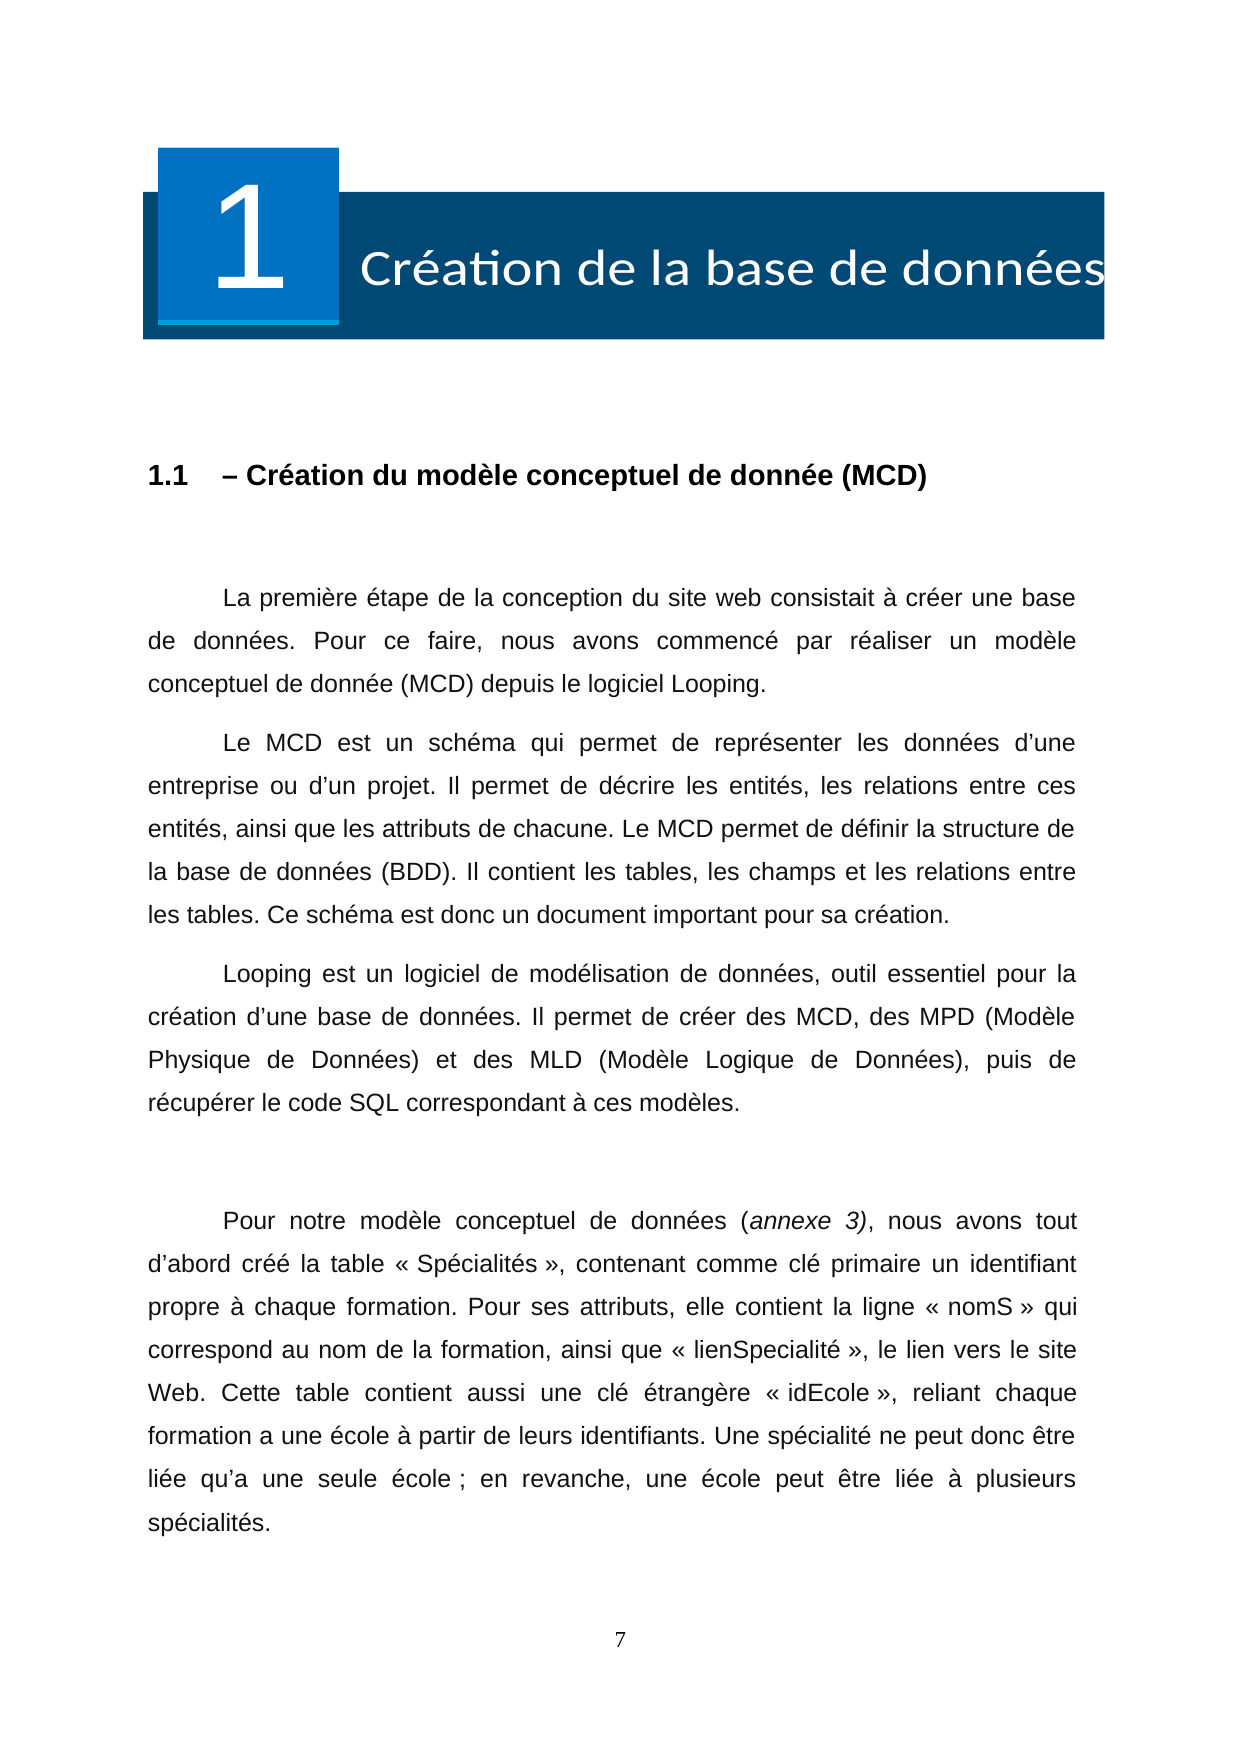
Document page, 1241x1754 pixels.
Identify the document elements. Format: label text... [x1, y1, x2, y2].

text Pour notre modèle conceptuel de données (annexe 3), nous avons tout d’abord créé la table « Spécialités », contenant comme clé primaire un identifiant propre à chaque formation. Pour ses attributs, elle contient la ligne « nomS » qui correspond au nom de la formation, ainsi que « lienSpecialité », le lien vers le site Web. Cette table contient aussi une clé étrangère « idEcole », reliant chaque formation a une école à partir de leurs identifiants. Une spécialité ne peut donc être liée qu’a une seule école ; en revanche, une école peut être liée à plusieurs spécialités. [148, 1206, 1078, 1536]
text Le MCD est un schéma qui permet de représenter les données d’une entreprise ou d’un projet. Il permet de décrire les entités, les relations entre ces entités, ainsi que les attributs de chacune. Le MCD permet de définir la structure de la base de données (BDD). Il contient les tables, les champs et les relations entre les tables. Ce schéma est donc un document important pour sa création. [148, 727, 1078, 929]
text La première étape de la conception du site web consistait à créer une base de données. Pour ce faire, nous avons commencé par réaliser un modèle conceptuel de donnée (MCD) depuis le logiciel Looping. [148, 582, 1078, 697]
list – Création du modèle conceptuel de donnée (MCD) [148, 458, 1092, 491]
text Looping est un logiciel de modélisation de données, outil essentiel pour la création d’une base de données. Il permet de créer des MCD, des MPD (Modèle Physique de Données) et des MLD (Modèle Logique de Données), puis de récupérer le code SQL correspondant à ces modèles. [148, 959, 1078, 1117]
